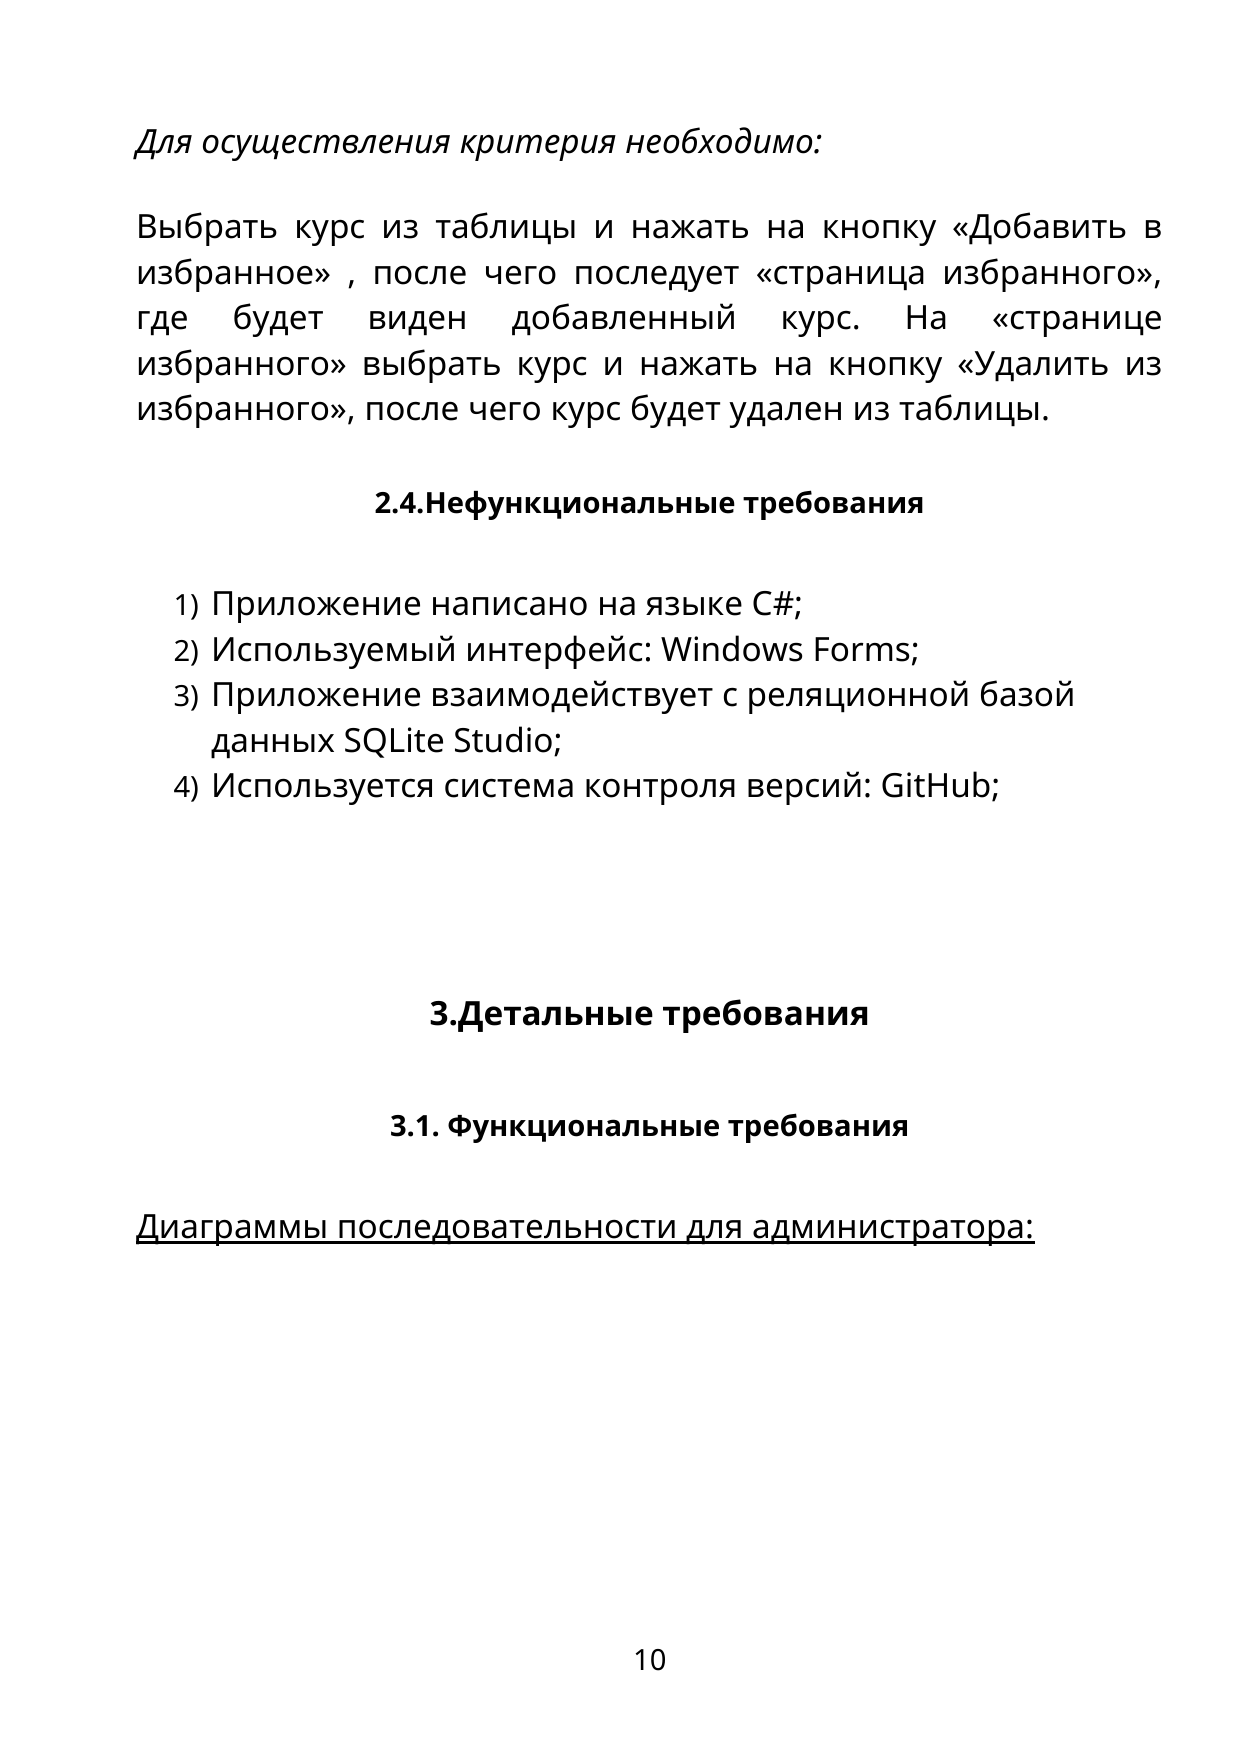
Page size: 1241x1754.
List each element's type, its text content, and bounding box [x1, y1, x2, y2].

list Используемый интерфейс: Windows Forms; [173, 626, 1163, 671]
list Используется система контроля версий: GitHub; [173, 762, 1163, 807]
text Диаграммы последовательности для администратора: [136, 1203, 1163, 1249]
subtitle 3.Детальные требования [136, 990, 1163, 1035]
list Приложение написано на языке C#; [173, 580, 1163, 626]
subtitle 2.4.Нефункциональные требования [136, 482, 1163, 522]
subtitle 3.1. Функциональные требования [136, 1106, 1163, 1145]
list Приложение взаимодействует с реляционной базой данных SQLite Studio; [173, 671, 1163, 762]
subtitle Для осуществления критерия необходимо: [136, 118, 1163, 163]
text Выбрать курс из таблицы и нажать на кнопку «Добавить в избранное» , после чего последует «страница избранного», где будет виден добавленный курс. На «странице избранного» выбрать курс и нажать на кнопку «Удалить из избранного», после чего курс будет удален из таблицы. [136, 203, 1163, 430]
